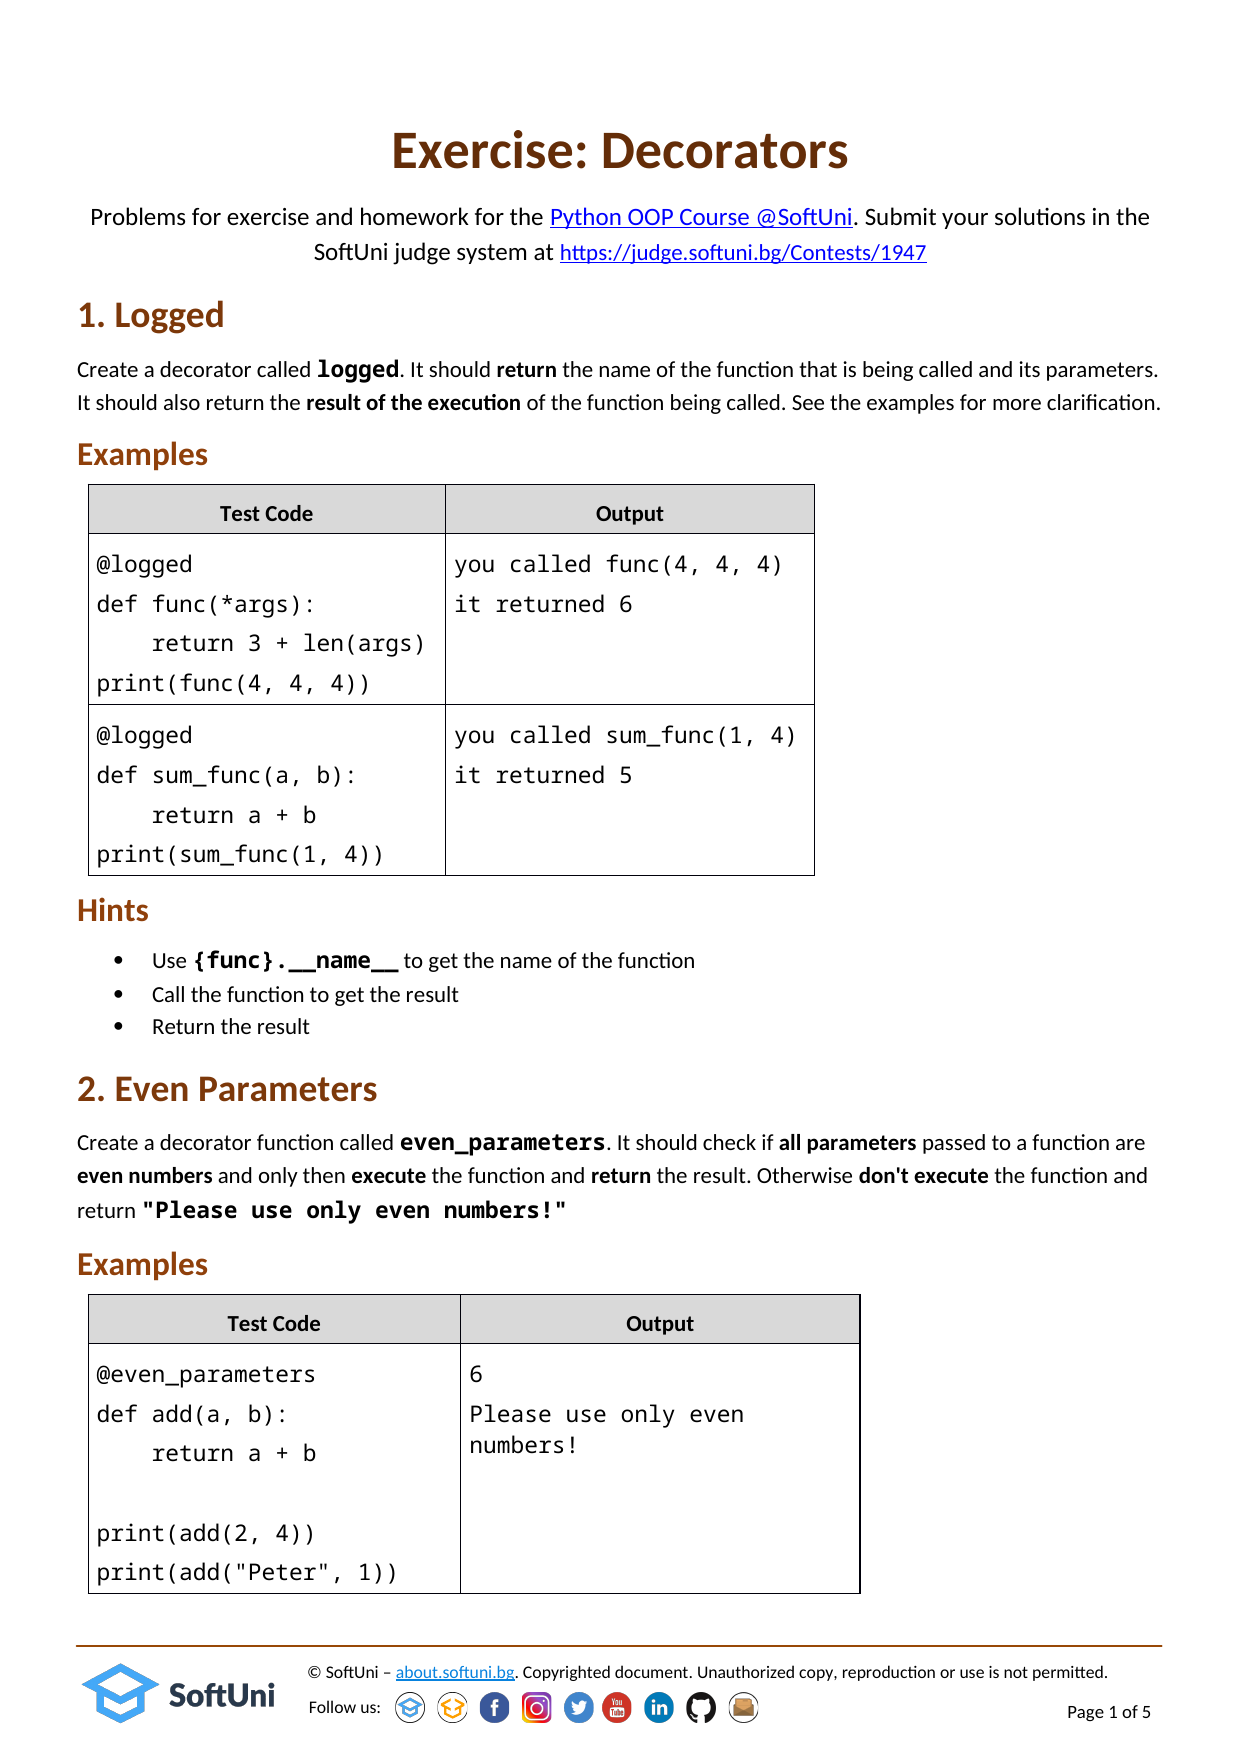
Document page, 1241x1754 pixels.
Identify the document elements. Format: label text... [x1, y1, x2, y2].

subtitle Examples [77, 433, 1163, 473]
table_cell you called sum_func(1, 4) it returned 5 [446, 705, 814, 875]
picture [395, 1692, 425, 1723]
subtitle Exercise: Decorators [77, 116, 1163, 182]
picture [686, 1692, 716, 1723]
table_cell 6 Please use only even numbers! [461, 1344, 859, 1593]
picture [75, 1658, 281, 1729]
text Create a decorator function called even_parameters. It should check if all parameters passed to a function are even numbers and only then execute the function and return the result. Otherwise don't execute the function and return "Please use only even numbers!" [77, 1126, 1163, 1226]
picture [644, 1714, 653, 1723]
subtitle Logged [77, 291, 1163, 337]
table_cell @even_parameters def add(a, b): return a + b print(add(2, 4)) print(add("Peter", 1)) [89, 1344, 460, 1593]
picture [644, 1692, 653, 1701]
subtitle Even Parameters [77, 1065, 1163, 1111]
table_cell @logged def func(*args): return 3 + len(args) print(func(4, 4, 4)) [89, 534, 445, 704]
subtitle Examples [77, 1243, 1163, 1283]
picture [658, 1705, 667, 1714]
picture [564, 1692, 594, 1723]
picture [665, 1714, 674, 1723]
picture [522, 1692, 552, 1723]
text Problems for exercise and homework for the Python OOP Course @SoftUni. Submit your solutions in the SoftUni judge system at https://judge.softuni.bg/Contests/1947 [77, 201, 1163, 266]
table_cell you called func(4, 4, 4) it returned 6 [446, 534, 814, 704]
subtitle Hints [77, 889, 1163, 929]
picture [665, 1692, 674, 1701]
table_cell @logged def sum_func(a, b): return a + b print(sum_func(1, 4)) [89, 705, 445, 875]
table_header Output [446, 485, 814, 533]
text Create a decorator called logged. It should return the name of the function that is being called and its parameters. It should also return the result of the execution of the function being called. See the examples for more clarification. [77, 352, 1163, 416]
table_header Test Code [89, 1295, 460, 1343]
picture [479, 1692, 510, 1723]
list Call the function to get the result [114, 980, 1163, 1008]
picture [602, 1692, 632, 1723]
table_header Output [461, 1295, 859, 1343]
picture [437, 1692, 468, 1723]
list Use {func}.__name__ to get the name of the function [114, 944, 1163, 975]
picture [728, 1692, 759, 1723]
table_header Test Code [89, 485, 445, 533]
list Return the result [114, 1012, 1163, 1040]
